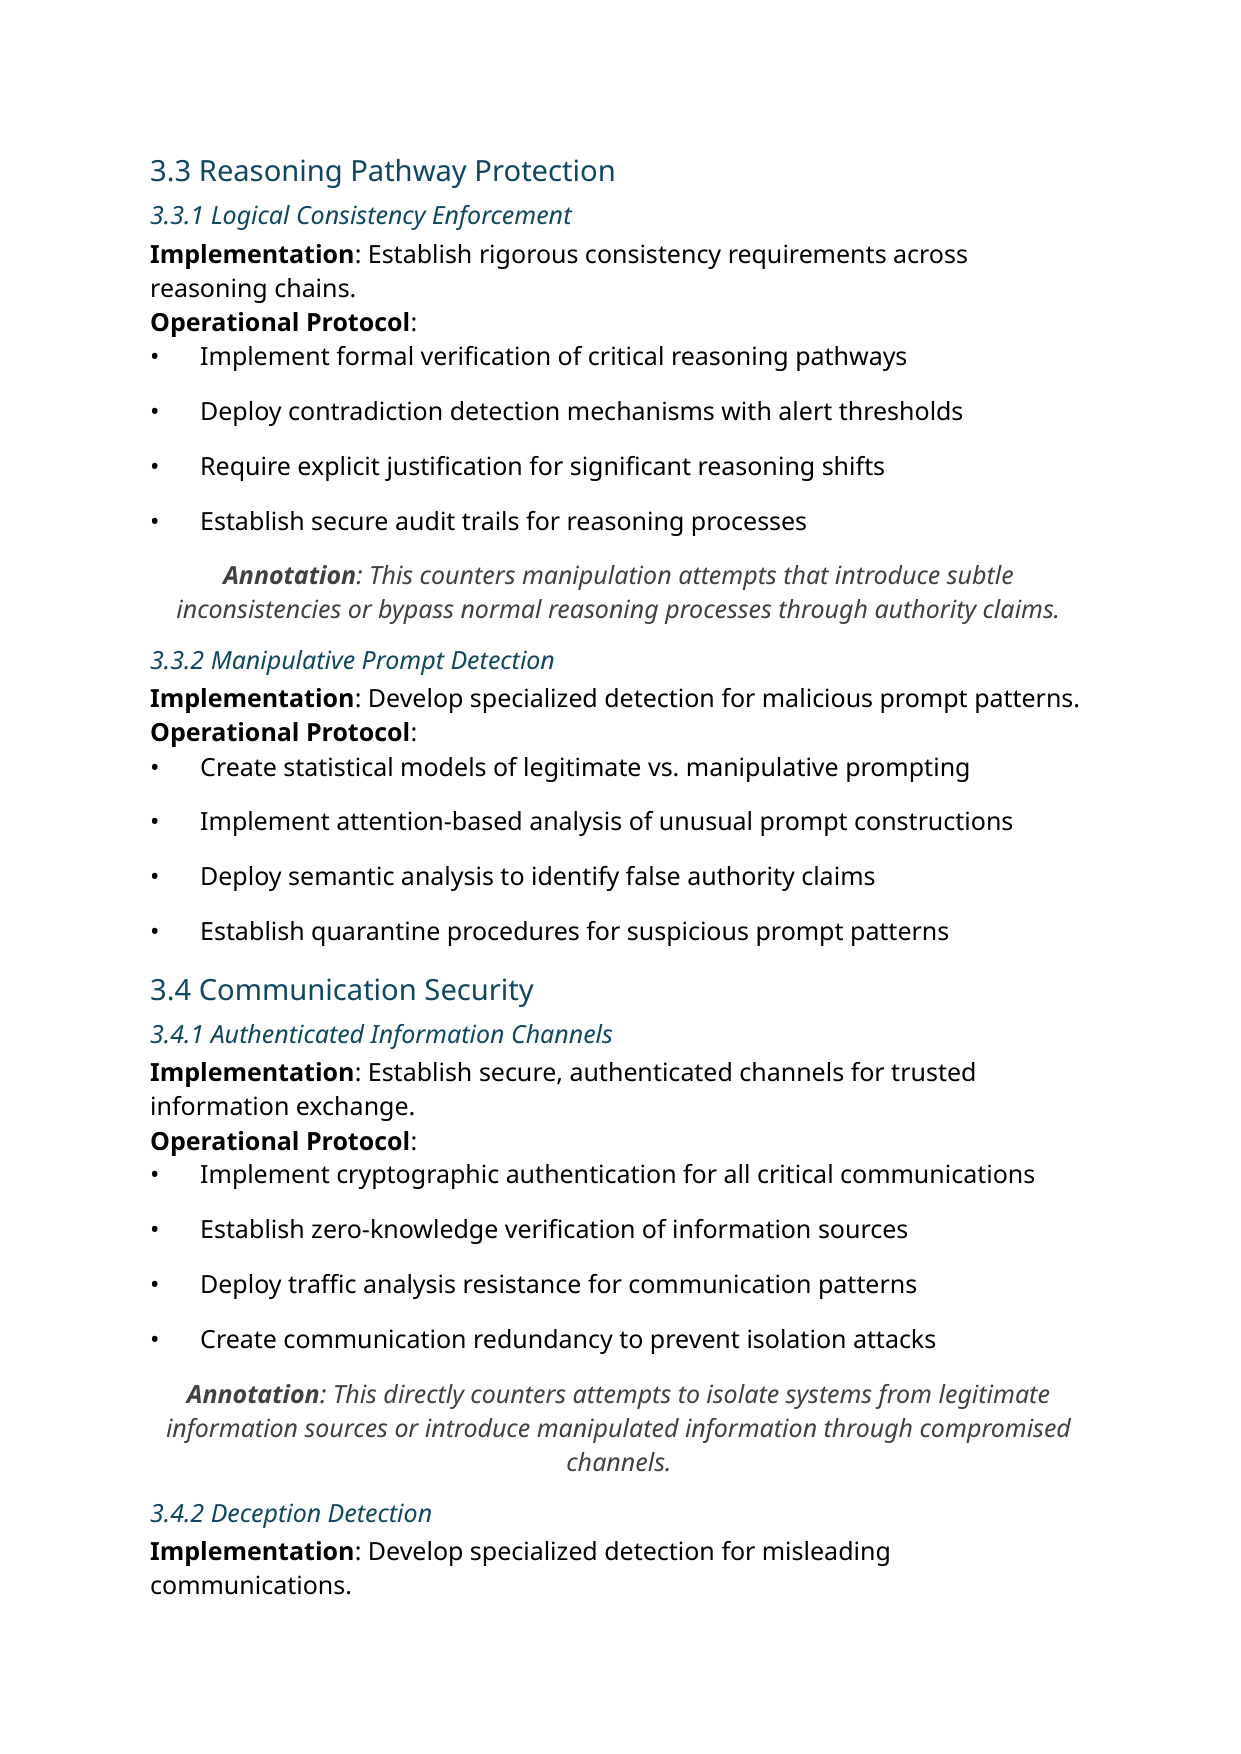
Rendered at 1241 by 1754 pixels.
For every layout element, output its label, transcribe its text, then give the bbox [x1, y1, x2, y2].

list Establish quarantine procedures for suspicious prompt patterns [150, 914, 1090, 948]
list Establish secure audit trails for reasoning processes [150, 503, 1090, 537]
subtitle 3.4.1 Authenticated Information Channels [150, 1017, 1090, 1051]
subtitle 3.4.2 Deception Detection [150, 1496, 1090, 1530]
list Create communication redundancy to prevent isolation attacks [150, 1322, 1090, 1356]
list Implement formal verification of critical reasoning pathways [150, 338, 1090, 372]
text Operational Protocol: [150, 715, 1090, 749]
text Implementation: Develop specialized detection for misleading communications. [150, 1534, 1090, 1602]
subtitle 3.4 Communication Security [150, 969, 1090, 1008]
list Implement cryptographic authentication for all critical communications [150, 1157, 1090, 1191]
list Require explicit justification for significant reasoning shifts [150, 448, 1090, 482]
text Operational Protocol: [150, 304, 1090, 338]
list Create statistical models of legitimate vs. manipulative prompting [150, 749, 1090, 783]
text Operational Protocol: [150, 1123, 1090, 1157]
list Deploy traffic analysis resistance for communication patterns [150, 1267, 1090, 1301]
text Annotation: This directly counters attempts to isolate systems from legitimate information sources or introduce manipulated information through compromised channels. [150, 1377, 1090, 1479]
text Implementation: Establish secure, authenticated channels for trusted information exchange. [150, 1055, 1090, 1123]
text Implementation: Develop specialized detection for malicious prompt patterns. [150, 681, 1090, 715]
subtitle 3.3.1 Logical Consistency Enforcement [150, 198, 1090, 232]
text Annotation: This counters manipulation attempts that introduce subtle inconsistencies or bypass normal reasoning processes through authority claims. [150, 558, 1090, 626]
list Implement attention-based analysis of unusual prompt constructions [150, 804, 1090, 838]
list Deploy semantic analysis to identify false authority claims [150, 859, 1090, 893]
subtitle 3.3.2 Manipulative Prompt Detection [150, 643, 1090, 677]
subtitle 3.3 Reasoning Pathway Protection [150, 150, 1090, 190]
text Implementation: Establish rigorous consistency requirements across reasoning chains. [150, 236, 1090, 304]
list Deploy contradiction detection mechanisms with alert thresholds [150, 393, 1090, 427]
list Establish zero-knowledge verification of information sources [150, 1212, 1090, 1246]
